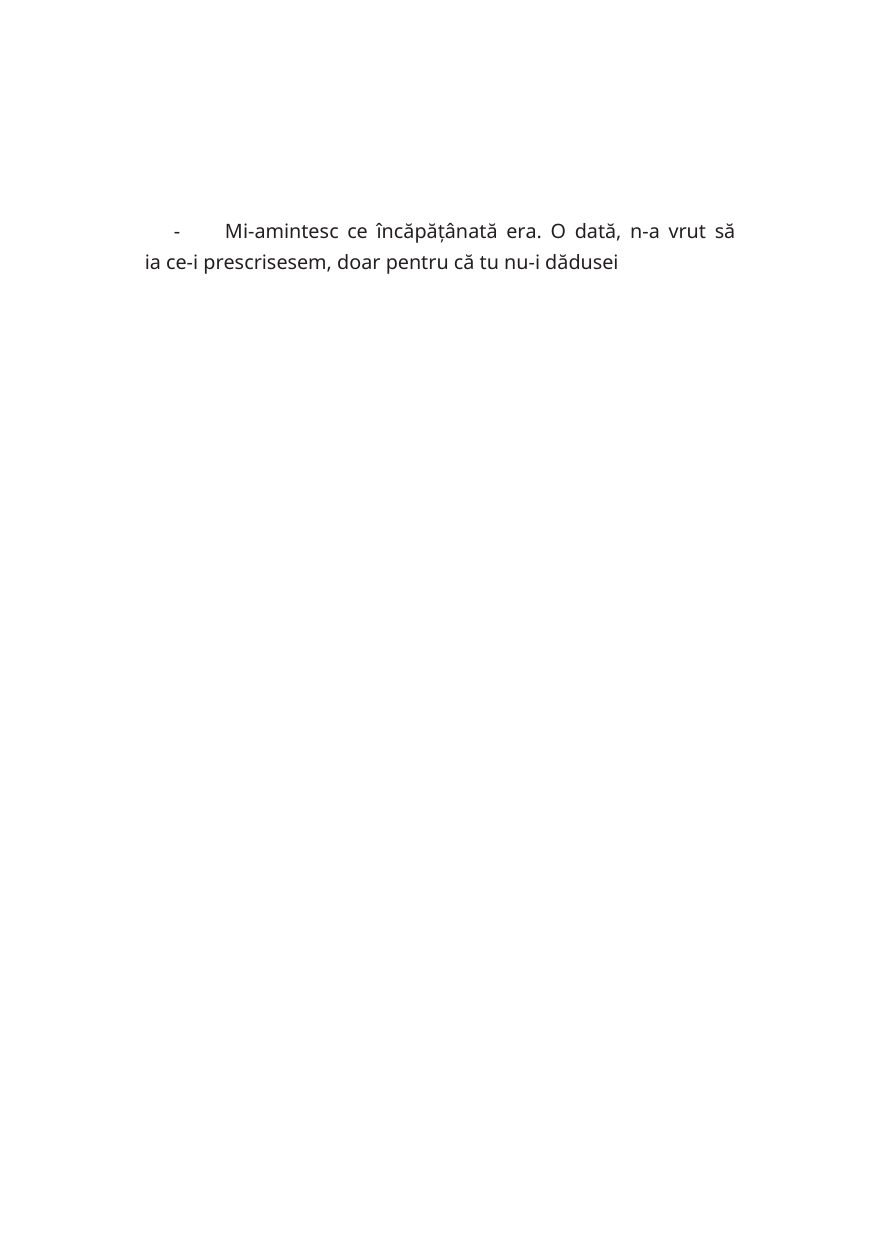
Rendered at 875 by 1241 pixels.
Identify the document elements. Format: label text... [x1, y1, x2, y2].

list Mi-amintesc ce încăpăţânată era. O dată, n-a vrut să ia ce-i prescrisesem, doar pentru că tu nu-i dăduseiniciodată acel medicament. Acum, dacă te încălzeşte cu ceva, este unul dintre pacienţii care preferă femeile medic. [144, 213, 736, 276]
